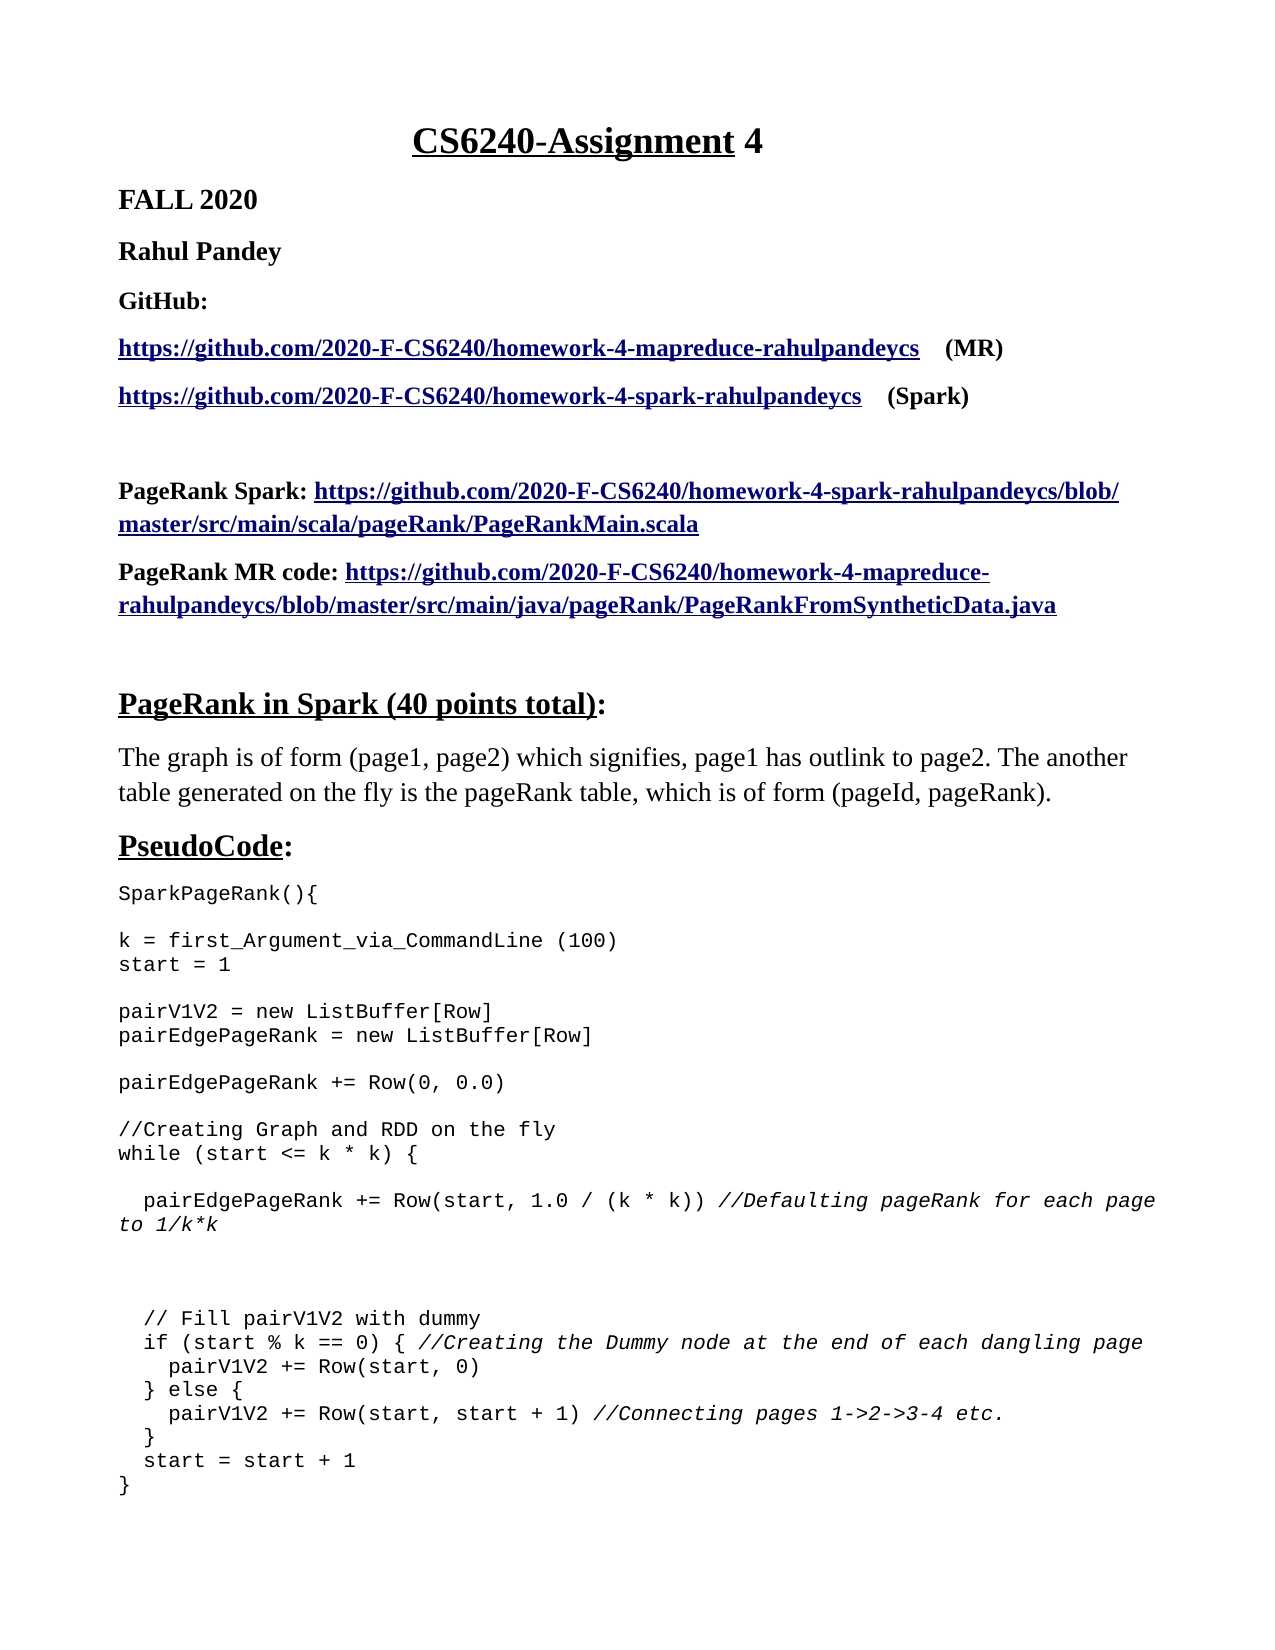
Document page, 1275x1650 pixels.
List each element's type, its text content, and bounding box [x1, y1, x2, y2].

text PageRank Spark: https://github.com/2020-F-CS6240/homework-4-spark-rahulpandeycs/blob/master/src/main/scala/pageRank/PageRankMain.scala [118, 476, 1157, 538]
text Rahul Pandey [118, 235, 1157, 267]
text } [118, 1427, 1157, 1450]
text start = 1 [118, 954, 1157, 977]
text PageRank in Spark (40 points total): [118, 685, 1157, 721]
text //Creating Graph and RDD on the fly [118, 1119, 1157, 1143]
text GitHub: [118, 286, 1157, 314]
text The graph is of form (page1, page2) which signifies, page1 has outlink to page2. The another table generated on the fly is the pageRank table, which is of form (pageId, pageRank). [118, 741, 1157, 808]
text while (start <= k * k) { [118, 1143, 1157, 1166]
text SparkPageRank(){ [118, 883, 1157, 906]
text pairV1V2 += Row(start, start + 1) //Connecting pages 1->2->3-4 etc. [118, 1403, 1157, 1427]
text // Fill pairV1V2 with dummy [118, 1308, 1157, 1332]
text PseudoCode: [118, 827, 1157, 863]
text pairV1V2 += Row(start, 0) [118, 1356, 1157, 1379]
text if (start % k == 0) { //Creating the Dummy node at the end of each dangling page [118, 1332, 1157, 1356]
text https://github.com/2020-F-CS6240/homework-4-spark-rahulpandeycs (Spark) [118, 381, 1157, 410]
text pairEdgePageRank = new ListBuffer[Row] [118, 1024, 1157, 1048]
text } else { [118, 1379, 1157, 1403]
text pairEdgePageRank += Row(start, 1.0 / (k * k)) //Defaulting pageRank for each page to 1/k*k [118, 1190, 1157, 1237]
text FALL 2020 [118, 182, 1157, 216]
text k = first_Argument_via_CommandLine (100) [118, 930, 1157, 954]
text PageRank MR code: https://github.com/2020-F-CS6240/homework-4-mapreduce-rahulpandeycs/blob/master/src/main/java/pageRank/PageRankFromSyntheticData.java [118, 557, 1157, 618]
text https://github.com/2020-F-CS6240/homework-4-mapreduce-rahulpandeycs (MR) [118, 333, 1157, 362]
text } [118, 1474, 1157, 1497]
text CS6240-Assignment 4 [118, 118, 1157, 161]
text pairV1V2 = new ListBuffer[Row] [118, 1001, 1157, 1024]
text start = start + 1 [118, 1450, 1157, 1474]
text pairEdgePageRank += Row(0, 0.0) [118, 1072, 1157, 1096]
